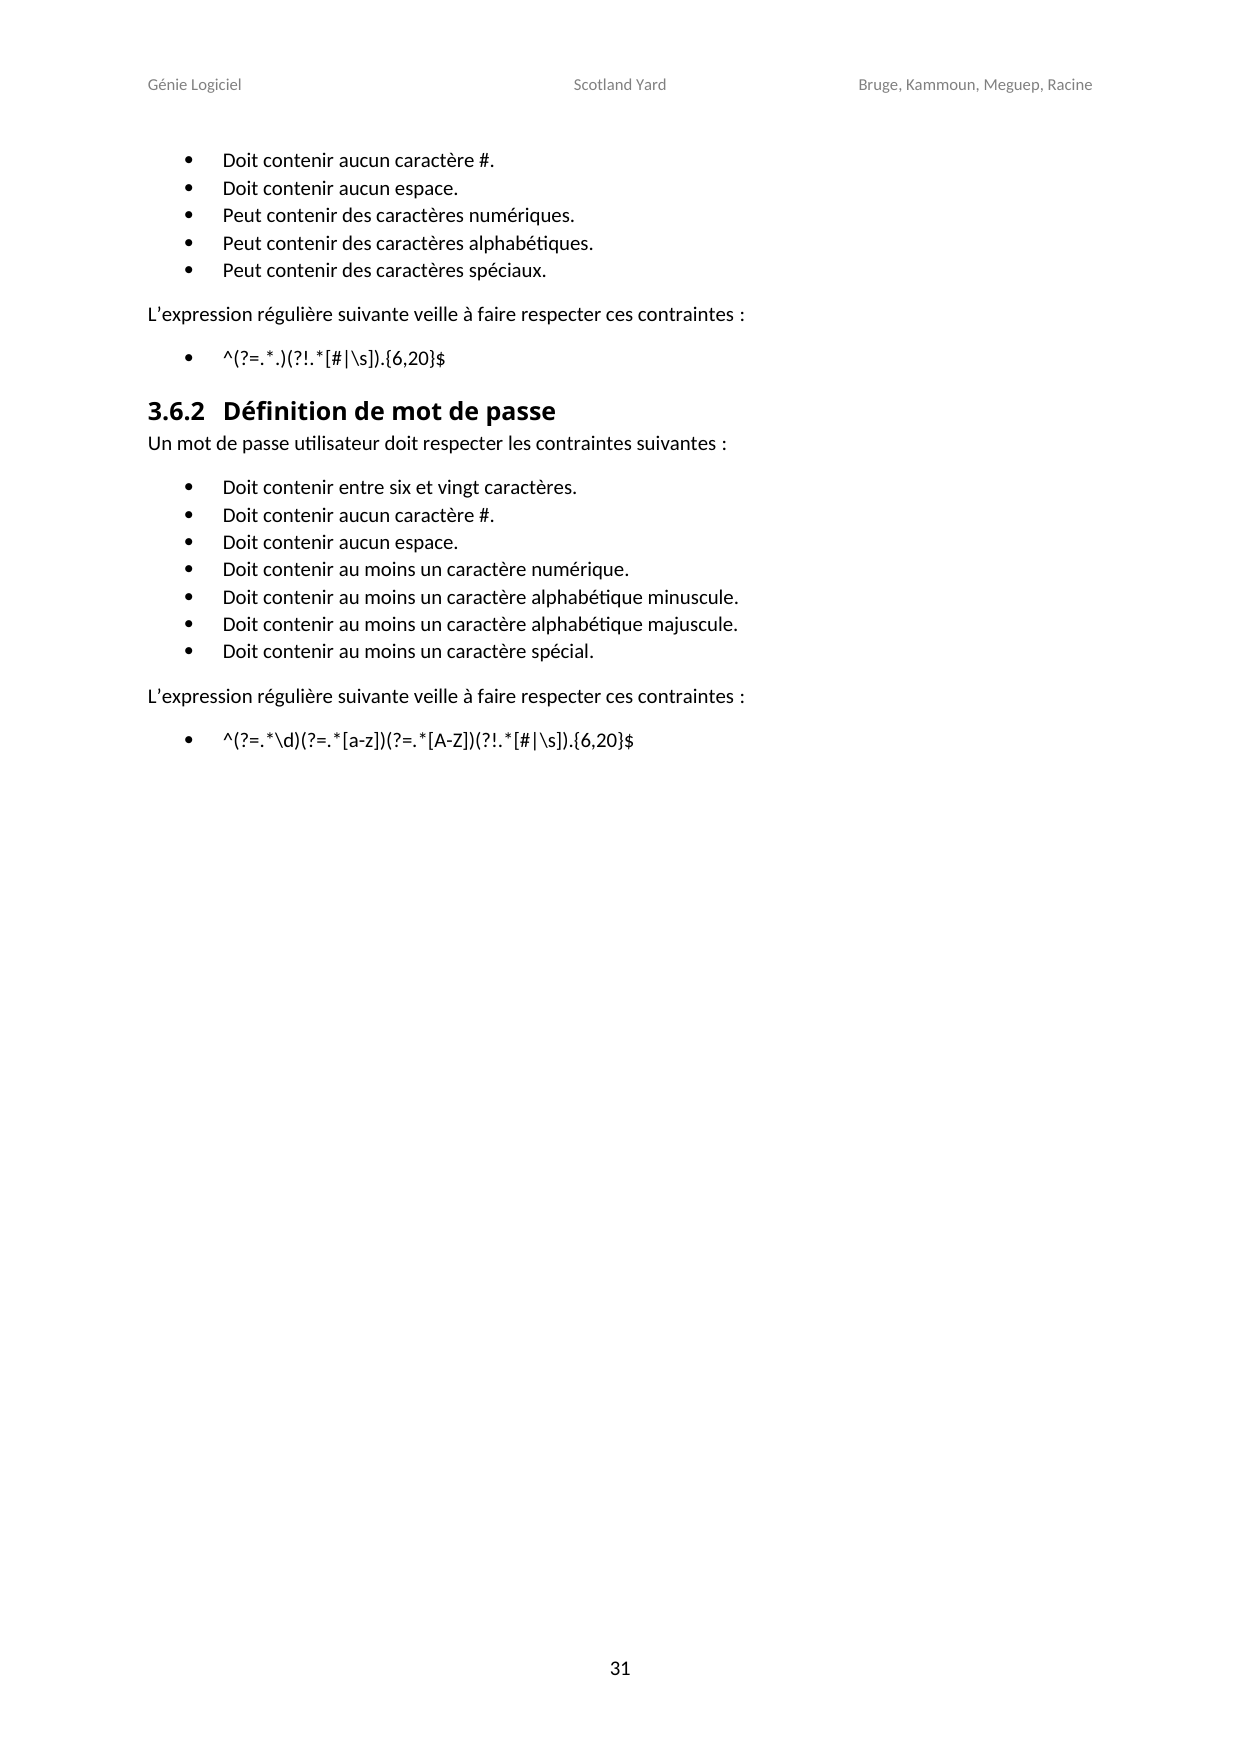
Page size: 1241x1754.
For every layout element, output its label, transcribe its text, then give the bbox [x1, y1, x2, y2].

text Un mot de passe utilisateur doit respecter les contraintes suivantes : [148, 430, 1093, 456]
list Doit contenir aucun espace. [185, 175, 1093, 200]
list Peut contenir des caractères alphabétiques. [185, 230, 1093, 255]
text L’expression régulière suivante veille à faire respecter ces contraintes : [148, 301, 1093, 327]
text L’expression régulière suivante veille à faire respecter ces contraintes : [148, 683, 1093, 708]
list Doit contenir aucun caractère #. [185, 148, 1093, 173]
list Doit contenir aucun espace. [185, 529, 1093, 554]
list Peut contenir des caractères numériques. [185, 202, 1093, 228]
list Doit contenir au moins un caractère numérique. [185, 557, 1093, 582]
list Doit contenir entre six et vingt caractères. [185, 474, 1093, 500]
list Doit contenir aucun caractère #. [185, 502, 1093, 527]
list Doit contenir au moins un caractère alphabétique minuscule. [185, 584, 1093, 609]
list ^(?=.*\d)(?=.*[a-z])(?=.*[A-Z])(?!.*[#|\s]).{6,20}$ [185, 727, 1093, 752]
list Doit contenir au moins un caractère spécial. [185, 639, 1093, 664]
list Doit contenir au moins un caractère alphabétique majuscule. [185, 611, 1093, 637]
subtitle Définition de mot de passe [148, 393, 1093, 428]
list Peut contenir des caractères spéciaux. [185, 257, 1093, 283]
list ^(?=.*.)(?!.*[#|\s]).{6,20}$ [185, 345, 1093, 371]
